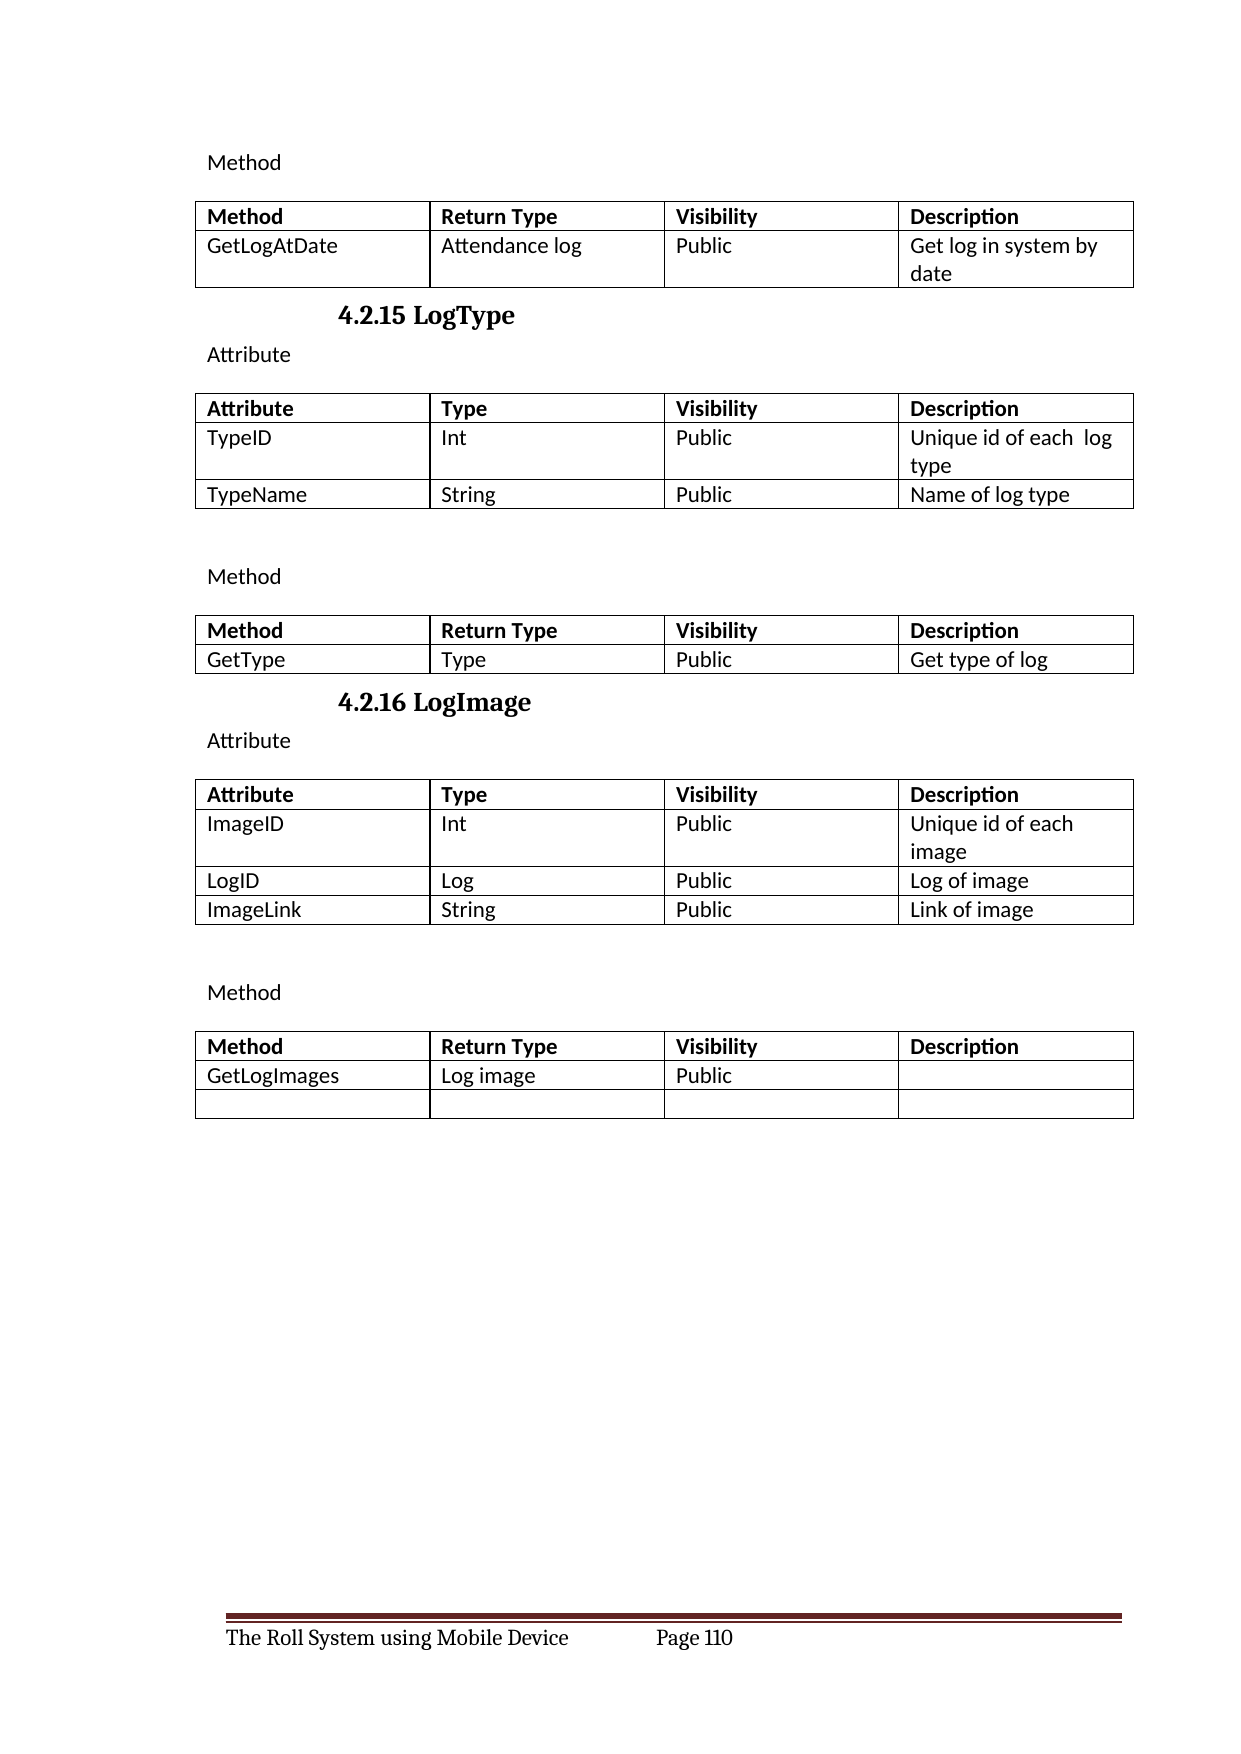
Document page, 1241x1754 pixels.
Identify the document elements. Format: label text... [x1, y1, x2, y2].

table_header Type [431, 394, 664, 422]
table_cell Public [665, 231, 898, 287]
table_cell Get log in system by date [899, 231, 1133, 287]
table_header Description [899, 780, 1133, 808]
text Method [207, 978, 1122, 1006]
table_header Method [196, 1032, 429, 1060]
table_cell Attendance log [431, 231, 664, 287]
table_cell [899, 1090, 1133, 1118]
table_header Method [196, 616, 429, 644]
table_header Visibility [665, 1032, 898, 1060]
table_header Attribute [196, 780, 429, 808]
text Attribute [207, 726, 1122, 754]
table_cell GetLogAtDate [196, 231, 429, 287]
table_header Return Type [431, 202, 664, 230]
table_header Visibility [665, 780, 898, 808]
table_cell Int [431, 423, 664, 479]
table_cell Public [665, 810, 898, 866]
table_header Description [899, 394, 1133, 422]
table_cell ImageLink [196, 896, 429, 924]
table_cell Public [665, 867, 898, 894]
subtitle LogType [338, 300, 1122, 332]
table_header Description [899, 616, 1133, 644]
table_header Return Type [431, 616, 664, 644]
table_cell Name of log type [899, 480, 1133, 508]
table_header Attribute [196, 394, 429, 422]
table_header Method [196, 202, 429, 230]
table_header Description [899, 1032, 1133, 1060]
table_cell Link of image [899, 896, 1133, 924]
table_cell LogID [196, 867, 429, 894]
table_header Return Type [431, 1032, 664, 1060]
table_cell Public [665, 423, 898, 479]
table_cell Log of image [899, 867, 1133, 894]
table_cell String [431, 480, 664, 508]
table_header Type [431, 780, 664, 808]
table_cell Get type of log [899, 645, 1133, 673]
table_cell Log image [431, 1061, 664, 1089]
table_header Visibility [665, 394, 898, 422]
table_cell [196, 1090, 429, 1118]
text Attribute [207, 340, 1122, 368]
table_cell Unique id of each log type [899, 423, 1133, 479]
table_cell TypeID [196, 423, 429, 479]
table_cell [899, 1061, 1133, 1089]
text Method [207, 148, 1122, 176]
table_cell Log [431, 867, 664, 894]
table_cell [665, 1090, 898, 1118]
table_cell Public [665, 896, 898, 924]
table_cell Public [665, 645, 898, 673]
table_cell Unique id of each image [899, 810, 1133, 866]
table_cell Int [431, 810, 664, 866]
table_cell Type [431, 645, 664, 673]
table_cell Public [665, 1061, 898, 1089]
table_header Visibility [665, 202, 898, 230]
table_header Visibility [665, 616, 898, 644]
table_cell ImageID [196, 810, 429, 866]
table_cell GetType [196, 645, 429, 673]
table_header Description [899, 202, 1133, 230]
table_cell [431, 1090, 664, 1118]
table_cell TypeName [196, 480, 429, 508]
text Method [207, 562, 1122, 590]
table_cell String [431, 896, 664, 924]
table_cell Public [665, 480, 898, 508]
subtitle LogImage [338, 687, 1122, 718]
table_cell GetLogImages [196, 1061, 429, 1089]
